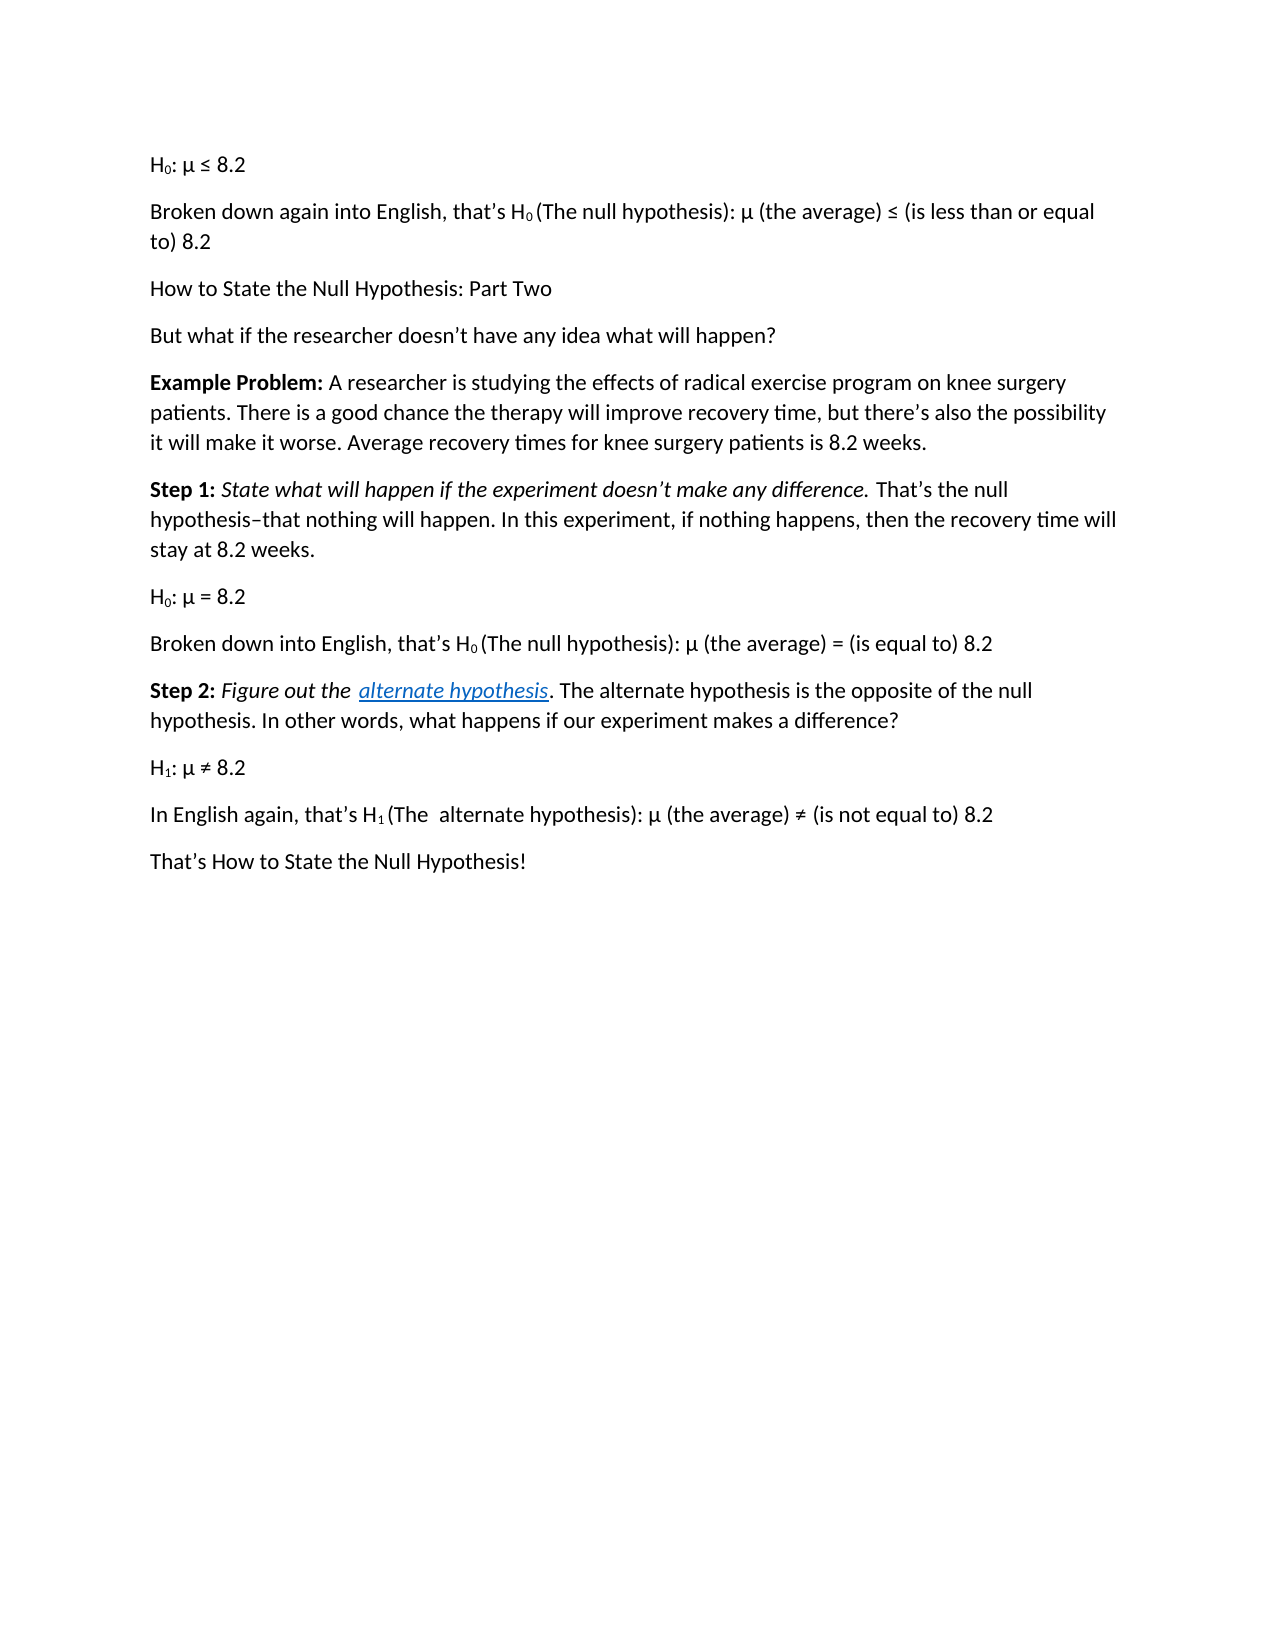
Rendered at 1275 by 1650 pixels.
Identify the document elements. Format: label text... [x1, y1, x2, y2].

text H0: μ ≤ 8.2 [150, 150, 1125, 178]
text But what if the researcher doesn’t have any idea what will happen? [150, 321, 1125, 349]
text H1: μ ≠ 8.2 [150, 753, 1125, 781]
text Step 1: State what will happen if the experiment doesn’t make any difference. That’s the null hypothesis–that nothing will happen. In this experiment, if nothing happens, then the recovery time will stay at 8.2 weeks. [150, 475, 1125, 563]
text Broken down into English, that’s H0 (The null hypothesis): μ (the average) = (is equal to) 8.2 [150, 629, 1125, 657]
text In English again, that’s H1 (The alternate hypothesis): μ (the average) ≠ (is not equal to) 8.2 [150, 800, 1125, 828]
text That’s How to State the Null Hypothesis! [150, 847, 1125, 875]
text How to State the Null Hypothesis: Part Two [150, 274, 1125, 302]
text Example Problem: A researcher is studying the effects of radical exercise program on knee surgery patients. There is a good chance the therapy will improve recovery time, but there’s also the possibility it will make it worse. Average recovery times for knee surgery patients is 8.2 weeks. [150, 368, 1125, 456]
text H0: μ = 8.2 [150, 582, 1125, 610]
text Broken down again into English, that’s H0 (The null hypothesis): μ (the average) ≤ (is less than or equal to) 8.2 [150, 197, 1125, 255]
text Step 2: Figure out the alternate hypothesis. The alternate hypothesis is the opposite of the null hypothesis. In other words, what happens if our experiment makes a difference? [150, 676, 1125, 734]
